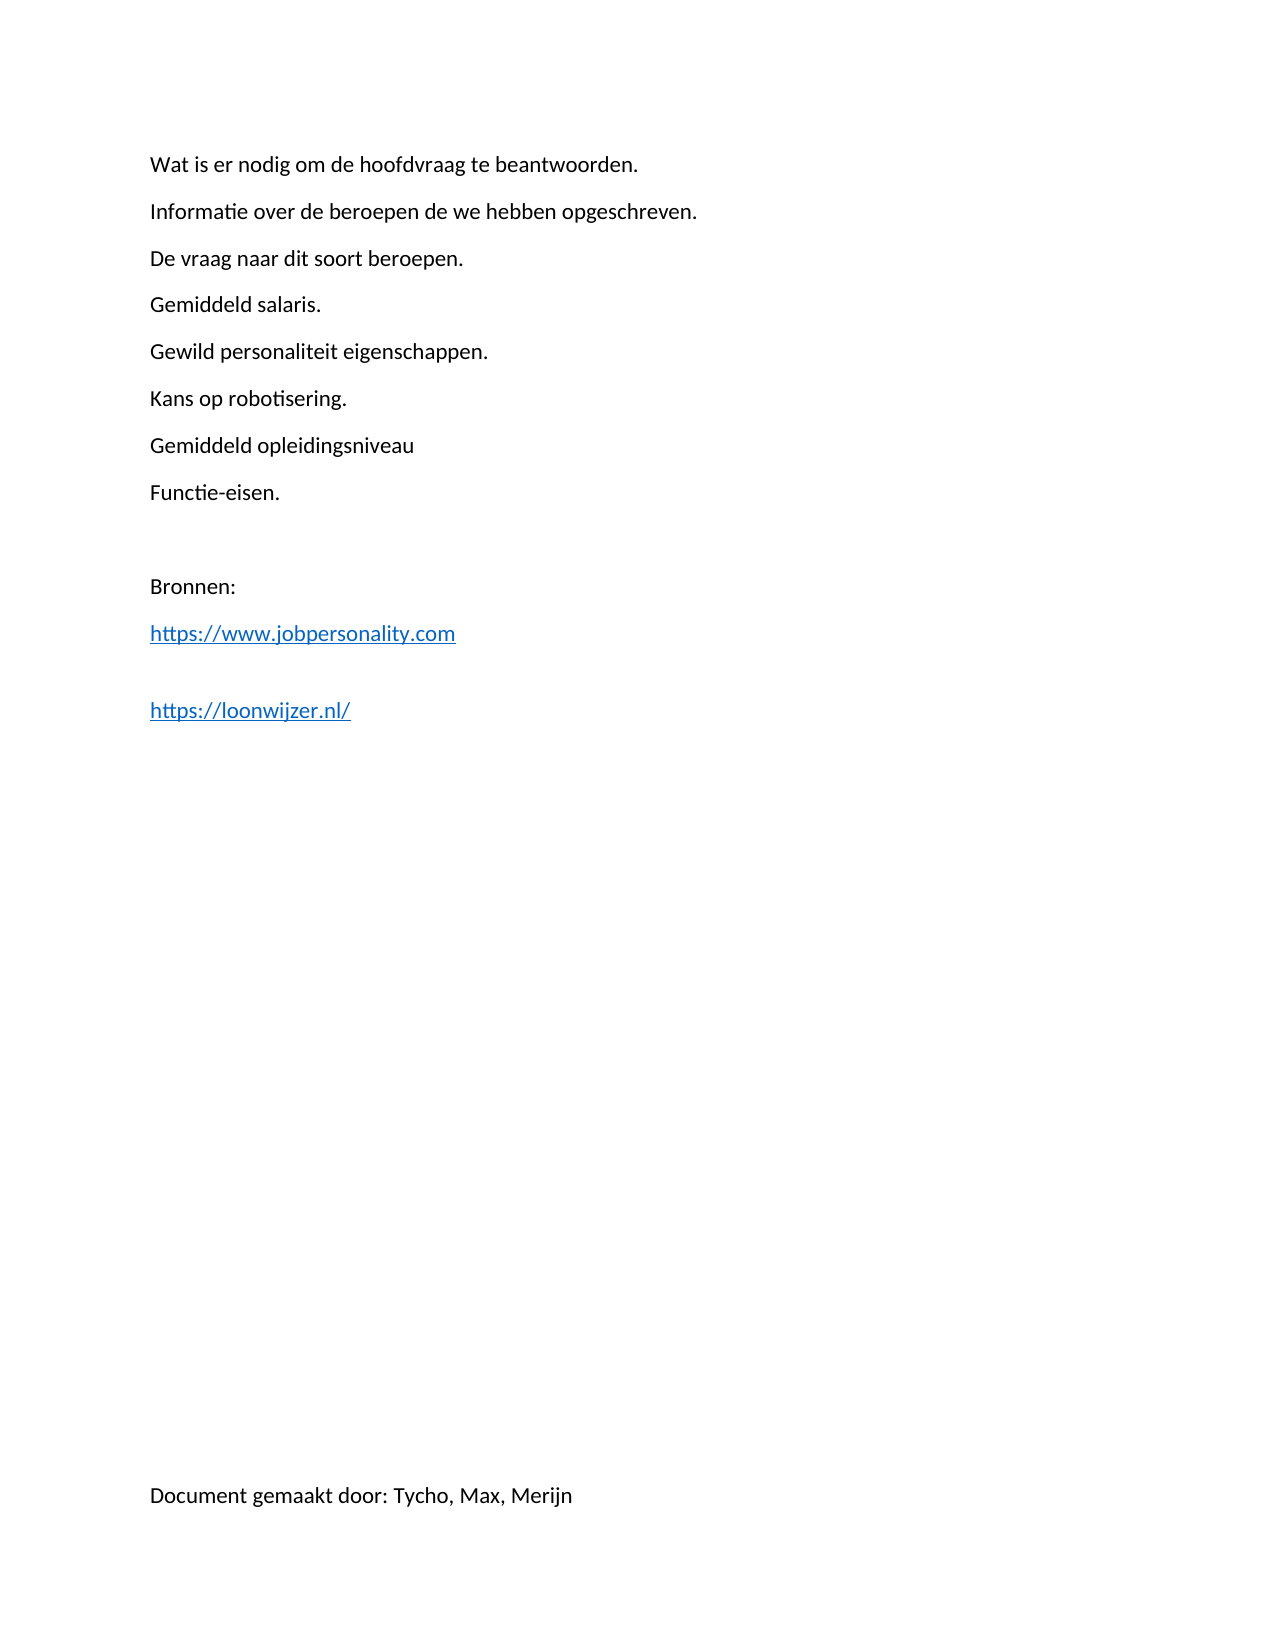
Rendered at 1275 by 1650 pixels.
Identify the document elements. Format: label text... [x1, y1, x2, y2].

text Gewild personaliteit eigenschappen. [150, 337, 1125, 366]
text Wat is er nodig om de hoofdvraag te beantwoorden. [150, 150, 1125, 178]
text Gemiddeld opleidingsniveau [150, 431, 1125, 459]
text Kans op robotisering. [150, 384, 1125, 412]
text Gemiddeld salaris. [150, 291, 1125, 319]
text Functie-eisen. [150, 478, 1125, 506]
text https://www.jobpersonality.com [150, 619, 1125, 677]
text De vraag naar dit soort beroepen. [150, 244, 1125, 272]
text https://loonwijzer.nl/ [150, 696, 1125, 724]
text Bronnen: [150, 572, 1125, 600]
text Informatie over de beroepen de we hebben opgeschreven. [150, 197, 1125, 225]
